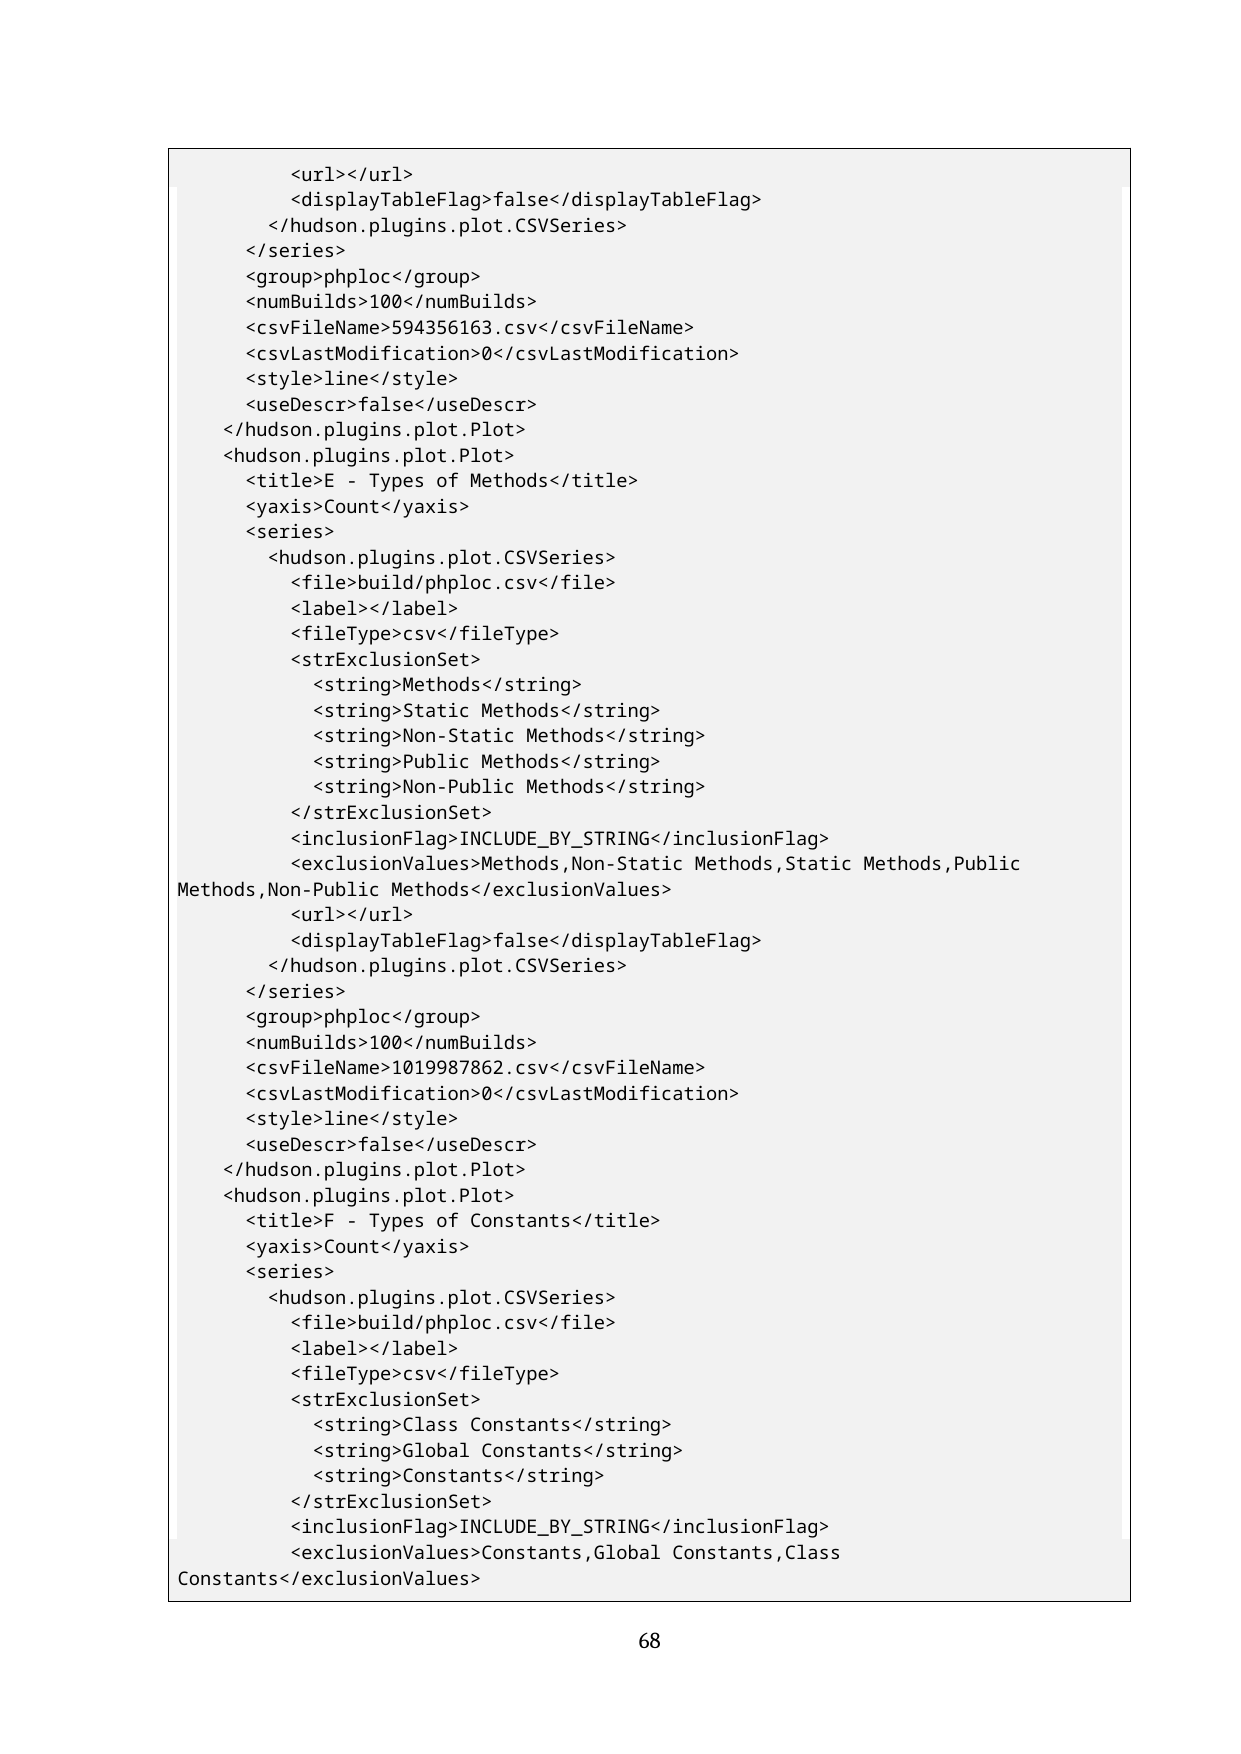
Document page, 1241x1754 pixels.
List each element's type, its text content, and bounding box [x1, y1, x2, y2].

text <string>Non-Public Methods</string> [177, 774, 1122, 799]
text <csvFileName>594356163.csv</csvFileName> [177, 314, 1122, 340]
text <string>Class Constants</string> [177, 1412, 1122, 1437]
text <label></label> [177, 1335, 1122, 1361]
text <fileType>csv</fileType> [177, 621, 1122, 646]
text <file>build/phploc.csv</file> [177, 569, 1122, 595]
text <useDescr>false</useDescr> [177, 1131, 1122, 1157]
text <yaxis>Count</yaxis> [177, 1233, 1122, 1259]
text <csvLastModification>0</csvLastModification> [177, 1080, 1122, 1106]
text <csvLastModification>0</csvLastModification> [177, 340, 1122, 365]
text <group>phploc</group> [177, 1003, 1122, 1029]
text <title>F - Types of Constants</title> [177, 1208, 1122, 1233]
text <url></url> [169, 149, 1130, 187]
text <string>Public Methods</string> [177, 748, 1122, 774]
text </hudson.plugins.plot.Plot> [177, 1157, 1122, 1182]
text <string>Static Methods</string> [177, 697, 1122, 723]
text </strExclusionSet> [177, 799, 1122, 825]
text <displayTableFlag>false</displayTableFlag> [177, 927, 1122, 952]
text <series> [177, 518, 1122, 544]
text <url></url> [177, 901, 1122, 927]
text </hudson.plugins.plot.Plot> [177, 416, 1122, 442]
text <string>Global Constants</string> [177, 1437, 1122, 1463]
text </hudson.plugins.plot.CSVSeries> [177, 952, 1122, 978]
text <hudson.plugins.plot.Plot> [177, 442, 1122, 467]
text <csvFileName>1019987862.csv</csvFileName> [177, 1054, 1122, 1080]
text <series> [177, 1259, 1122, 1284]
text <strExclusionSet> [177, 1386, 1122, 1412]
text <strExclusionSet> [177, 646, 1122, 672]
text <style>line</style> [177, 365, 1122, 391]
text <group>phploc</group> [177, 263, 1122, 289]
text </hudson.plugins.plot.CSVSeries> [177, 212, 1122, 238]
text <hudson.plugins.plot.CSVSeries> [177, 544, 1122, 569]
text </series> [177, 978, 1122, 1003]
text <title>E - Types of Methods</title> [177, 467, 1122, 493]
text <inclusionFlag>INCLUDE_BY_STRING</inclusionFlag> [177, 825, 1122, 850]
text <numBuilds>100</numBuilds> [177, 1029, 1122, 1054]
text <string>Non-Static Methods</string> [177, 723, 1122, 748]
text <hudson.plugins.plot.CSVSeries> [177, 1284, 1122, 1310]
text <exclusionValues>Methods,Non-Static Methods,Static Methods,Public Methods,Non-Public Methods</exclusionValues> [177, 850, 1122, 901]
text <exclusionValues>Constants,Global Constants,Class Constants</exclusionValues> [169, 1526, 1130, 1601]
text <fileType>csv</fileType> [177, 1361, 1122, 1386]
text <useDescr>false</useDescr> [177, 391, 1122, 416]
text <displayTableFlag>false</displayTableFlag> [177, 187, 1122, 212]
text <string>Methods</string> [177, 672, 1122, 697]
text <yaxis>Count</yaxis> [177, 493, 1122, 518]
text </series> [177, 238, 1122, 263]
text <hudson.plugins.plot.Plot> [177, 1182, 1122, 1208]
text </strExclusionSet> [177, 1488, 1122, 1514]
text <file>build/phploc.csv</file> [177, 1310, 1122, 1335]
text <label></label> [177, 595, 1122, 621]
text <style>line</style> [177, 1106, 1122, 1131]
text <string>Constants</string> [177, 1463, 1122, 1488]
text <numBuilds>100</numBuilds> [177, 289, 1122, 314]
